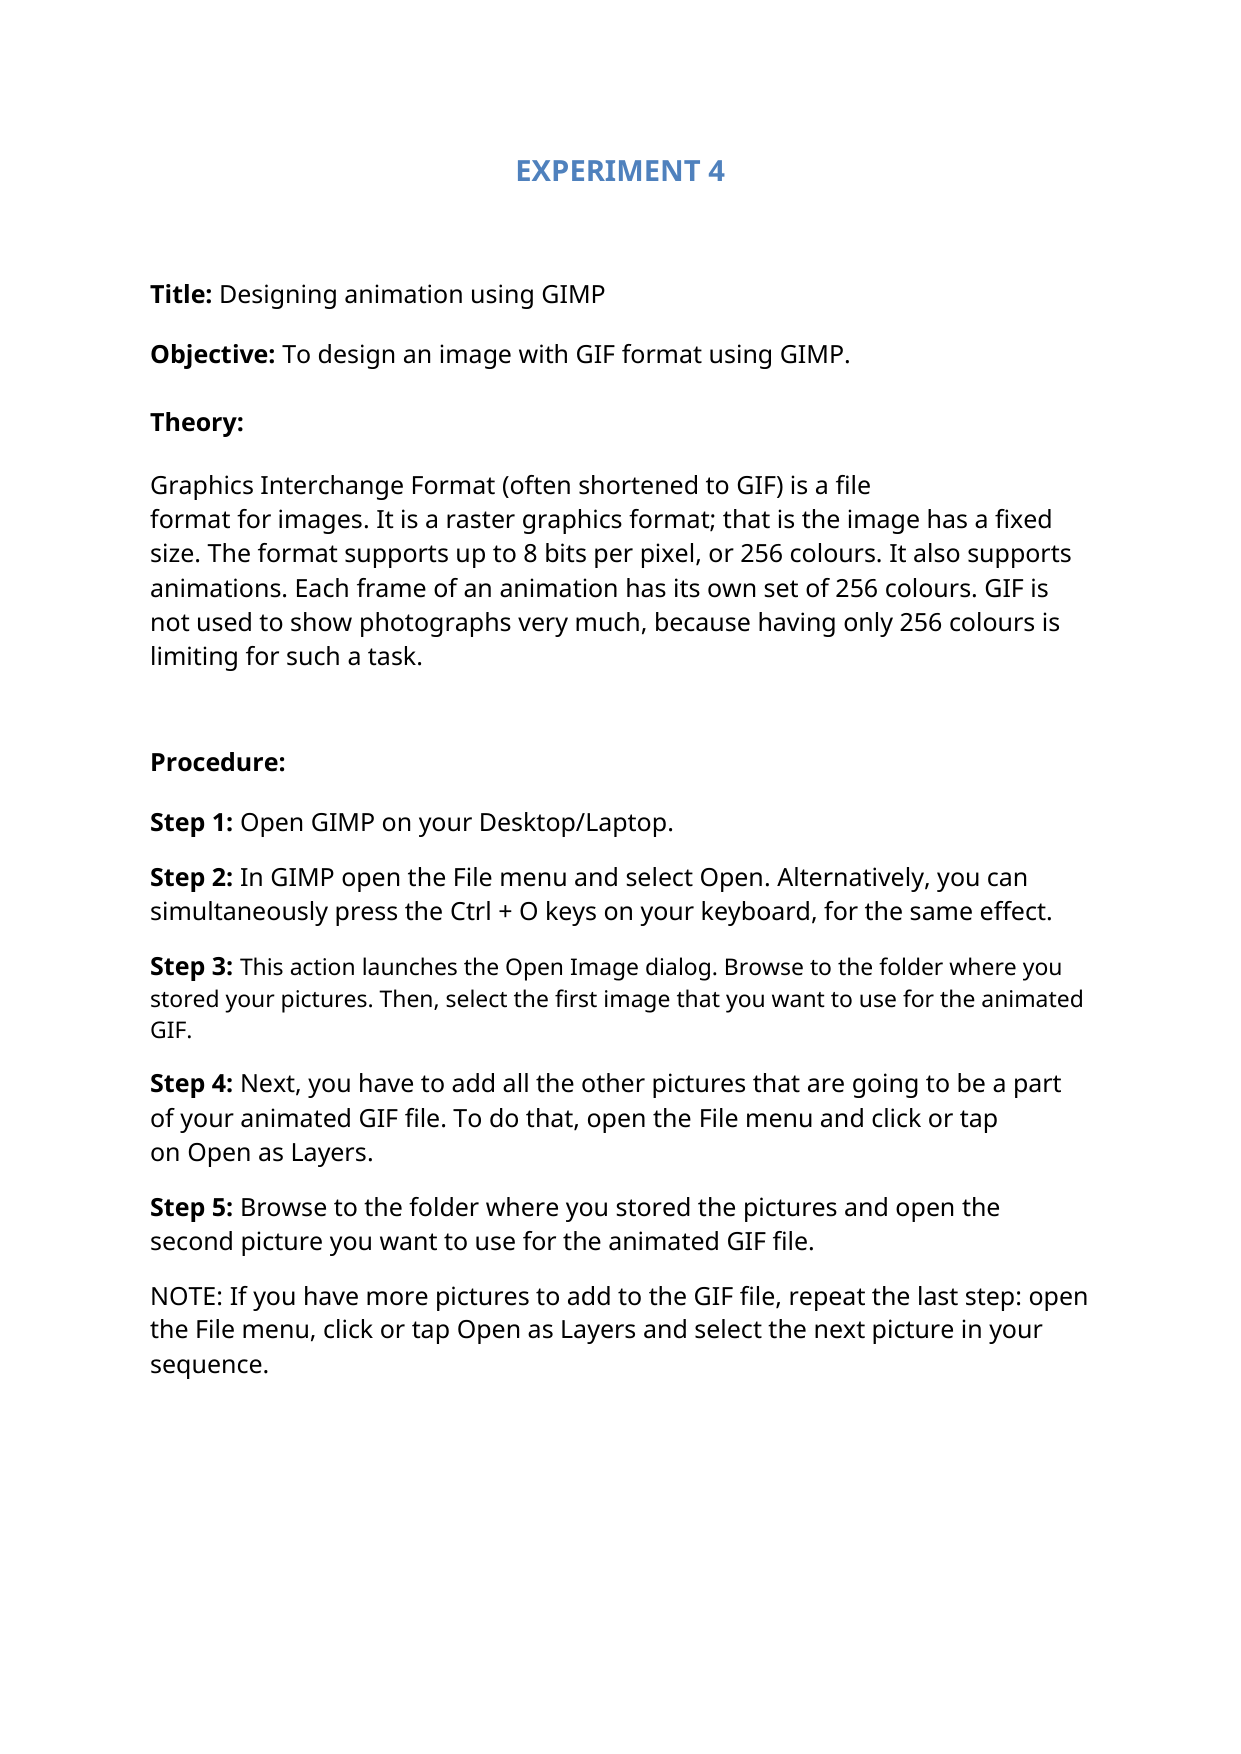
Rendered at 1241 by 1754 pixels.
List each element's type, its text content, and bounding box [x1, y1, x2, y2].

text Title: Designing animation using GIMP [150, 276, 1090, 311]
text NOTE: If you have more pictures to add to the GIF file, repeat the last step: open the File menu, click or tap Open as Layers and select the next picture in your sequence. [269, 1278, 1090, 1380]
text EXPERIMENT 4 [150, 150, 1090, 190]
text Step 1: Open GIMP on your Desktop/Laptop. [150, 805, 1090, 839]
text Theory: [150, 405, 1090, 439]
text Graphics Interchange Format (often shortened to GIF) is a file format for images. It is a raster graphics format; that is the image has a fixed size. The format supports up to 8 bits per pixel, or 256 colours. It also supports animations. Each frame of an animation has its own set of 256 colours. GIF is not used to show photographs very much, because having only 256 colours is limiting for such a task. [150, 468, 1090, 672]
text Step 5: Browse to the folder where you stored the pictures and open the second picture you want to use for the animated GIF file. [150, 1189, 1090, 1257]
text Objective: To design an image with GIF format using GIMP. [150, 336, 1090, 371]
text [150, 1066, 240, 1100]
text Step 4: Next, you have to add all the other pictures that are going to be a part of your animated GIF file. To do that, open the File menu and click or tap on Open as Layers. [373, 1066, 1090, 1168]
text Procedure: [150, 745, 1090, 779]
text Step 3: This action launches the Open Image dialog. Browse to the folder where you stored your pictures. Then, select the first image that you want to use for the animated GIF. [150, 949, 1090, 1045]
